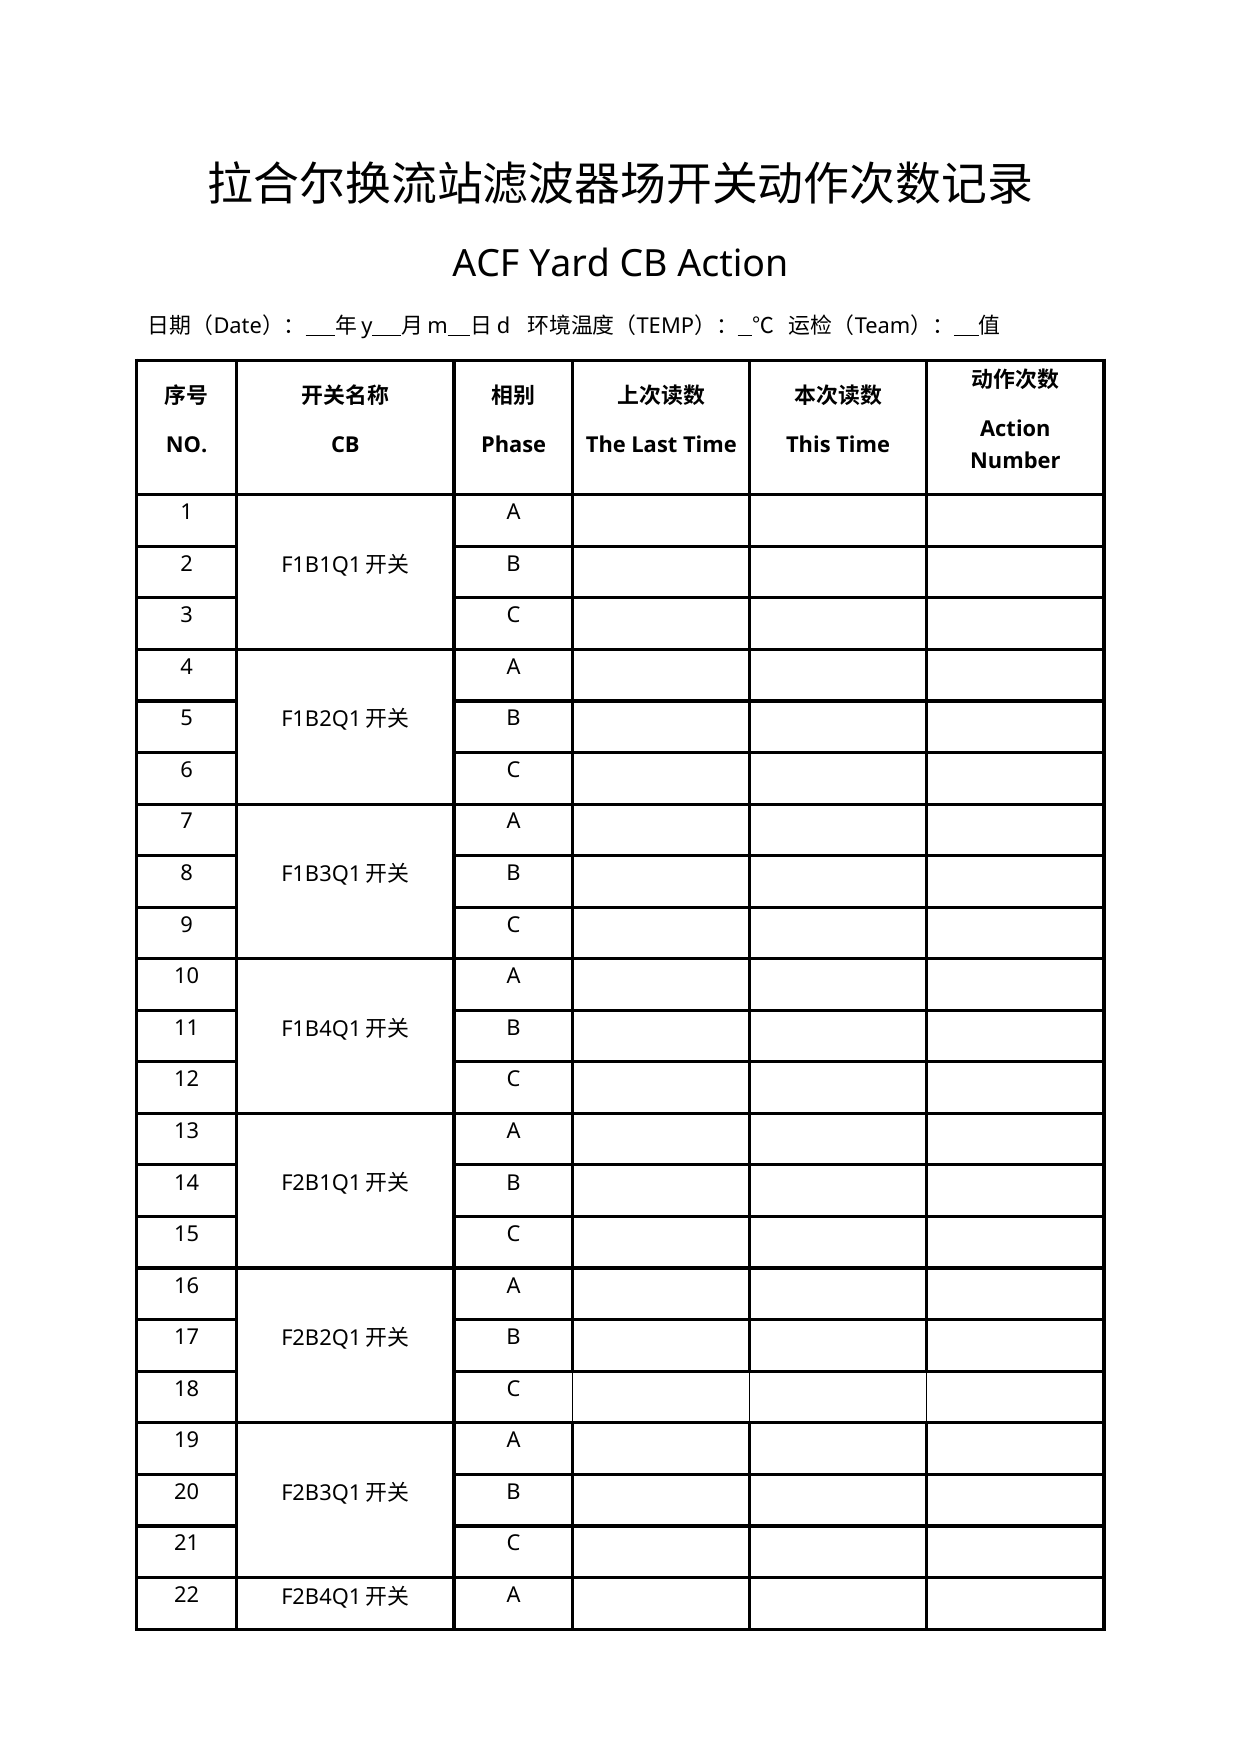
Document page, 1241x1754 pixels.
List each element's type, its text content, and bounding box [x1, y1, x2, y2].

table_cell [928, 1476, 1102, 1524]
table_cell [574, 496, 748, 544]
table_cell F2B4Q1开关 [238, 1579, 452, 1627]
table_cell [751, 1115, 925, 1163]
table_cell [751, 1424, 925, 1473]
table_cell F2B1Q1开关 [238, 1115, 452, 1266]
table_cell [928, 1321, 1102, 1369]
table_cell A [456, 1424, 571, 1473]
table_cell [751, 857, 925, 906]
text 日期（Date）： 年y 月m 日d 环境温度（TEMP）： ℃ 运检（Team）： 值 [148, 308, 1093, 339]
table_cell [751, 496, 925, 544]
table_cell A [456, 806, 571, 854]
table_cell 2 [138, 548, 235, 596]
table_cell B [456, 1476, 571, 1524]
table_cell [574, 1270, 748, 1318]
table_cell [574, 806, 748, 854]
table_cell [573, 1373, 749, 1421]
table_cell 19 [138, 1424, 235, 1473]
table_cell C [456, 1528, 571, 1576]
table_cell [574, 1166, 748, 1215]
table_cell 20 [138, 1476, 235, 1524]
table_cell A [456, 651, 571, 699]
table_cell B [456, 1166, 571, 1215]
table_cell [574, 857, 748, 906]
table_cell [574, 1424, 748, 1473]
table_cell F2B2Q1开关 [238, 1270, 452, 1421]
table_cell B [456, 548, 571, 596]
table_cell 18 [138, 1373, 235, 1421]
table_cell [751, 703, 925, 751]
table_cell [574, 703, 748, 751]
table_cell [751, 599, 925, 648]
text 拉合尔换流站滤波器场开关动作次数记录 [148, 148, 1093, 214]
table_cell [927, 1373, 1102, 1421]
table_cell C [456, 1218, 571, 1266]
table_cell [751, 1218, 925, 1266]
table_cell 5 [138, 703, 235, 751]
table_cell F1B1Q1开关 [238, 496, 452, 648]
table_cell A [456, 960, 571, 1009]
table_cell C [456, 754, 571, 802]
table_cell [574, 1321, 748, 1369]
table_cell [574, 754, 748, 802]
table_cell [928, 1012, 1102, 1060]
table_cell 8 [138, 857, 235, 906]
table_cell [574, 1528, 748, 1576]
table_cell [750, 1373, 926, 1421]
table_cell [751, 960, 925, 1009]
table_cell [751, 1476, 925, 1524]
table_cell [574, 1012, 748, 1060]
table_cell [574, 1063, 748, 1112]
table_header 序号 NO. [138, 362, 235, 493]
table_cell [751, 1012, 925, 1060]
table_cell [928, 496, 1102, 544]
table_cell C [456, 1373, 572, 1421]
table_cell 9 [138, 909, 235, 957]
table_cell C [456, 1063, 571, 1112]
table_cell [574, 548, 748, 596]
table_cell [751, 1528, 925, 1576]
table_header 上次读数 The Last Time [574, 362, 748, 493]
table_cell B [456, 1321, 571, 1369]
table_cell [751, 806, 925, 854]
table_cell B [456, 703, 571, 751]
table_cell [928, 703, 1102, 751]
table_cell 7 [138, 806, 235, 854]
table_cell [751, 1579, 925, 1627]
table_cell [751, 1321, 925, 1369]
table_cell [928, 1424, 1102, 1473]
table_cell 6 [138, 754, 235, 802]
table_cell [751, 1063, 925, 1112]
table_cell 3 [138, 599, 235, 648]
table_cell 1 [138, 496, 235, 544]
table_cell A [456, 1115, 571, 1163]
table_cell [928, 857, 1102, 906]
table_cell B [456, 857, 571, 906]
table_header 本次读数 This Time [751, 362, 925, 493]
table_cell [574, 1476, 748, 1524]
table_cell 4 [138, 651, 235, 699]
table_cell F2B3Q1开关 [238, 1424, 452, 1576]
table_cell F1B3Q1开关 [238, 806, 452, 957]
table_cell A [456, 1579, 571, 1627]
table_cell C [456, 599, 571, 648]
table_cell [751, 548, 925, 596]
table_cell [928, 1063, 1102, 1112]
table_cell F1B2Q1开关 [238, 651, 452, 802]
table_cell [751, 754, 925, 802]
table_cell 13 [138, 1115, 235, 1163]
table_cell [928, 1270, 1102, 1318]
table_cell 17 [138, 1321, 235, 1369]
table_cell [928, 1579, 1102, 1627]
table_cell [928, 599, 1102, 648]
table_cell 12 [138, 1063, 235, 1112]
table_cell F1B4Q1开关 [238, 960, 452, 1112]
table_header 开关名称 CB [238, 362, 452, 493]
table_cell [928, 909, 1102, 957]
table_cell [574, 909, 748, 957]
table_cell A [456, 496, 571, 544]
table_cell [574, 1579, 748, 1627]
table_cell [751, 909, 925, 957]
table_cell [928, 1528, 1102, 1576]
table_cell 11 [138, 1012, 235, 1060]
table_cell 14 [138, 1166, 235, 1215]
table_cell [574, 599, 748, 648]
table_cell [928, 1115, 1102, 1163]
table_cell [928, 548, 1102, 596]
table_cell [574, 651, 748, 699]
table_header 动作次数 Action Number [928, 362, 1102, 493]
table_cell [928, 754, 1102, 802]
table_cell 10 [138, 960, 235, 1009]
table_cell A [456, 1270, 571, 1318]
table_cell [928, 960, 1102, 1009]
table_cell [928, 651, 1102, 699]
table_cell C [456, 909, 571, 957]
table_cell [751, 1270, 925, 1318]
text ACF Yard CB Action [148, 236, 1093, 287]
table_cell [928, 806, 1102, 854]
table_cell [928, 1218, 1102, 1266]
table_cell 21 [138, 1528, 235, 1576]
table_cell 22 [138, 1579, 235, 1627]
table_cell 16 [138, 1270, 235, 1318]
table_cell [751, 651, 925, 699]
table_cell B [456, 1012, 571, 1060]
table_cell 15 [138, 1218, 235, 1266]
table_cell [751, 1166, 925, 1215]
table_header 相别 Phase [456, 362, 571, 493]
table_cell [574, 960, 748, 1009]
table_cell [574, 1115, 748, 1163]
table_cell [574, 1218, 748, 1266]
table_cell [928, 1166, 1102, 1215]
